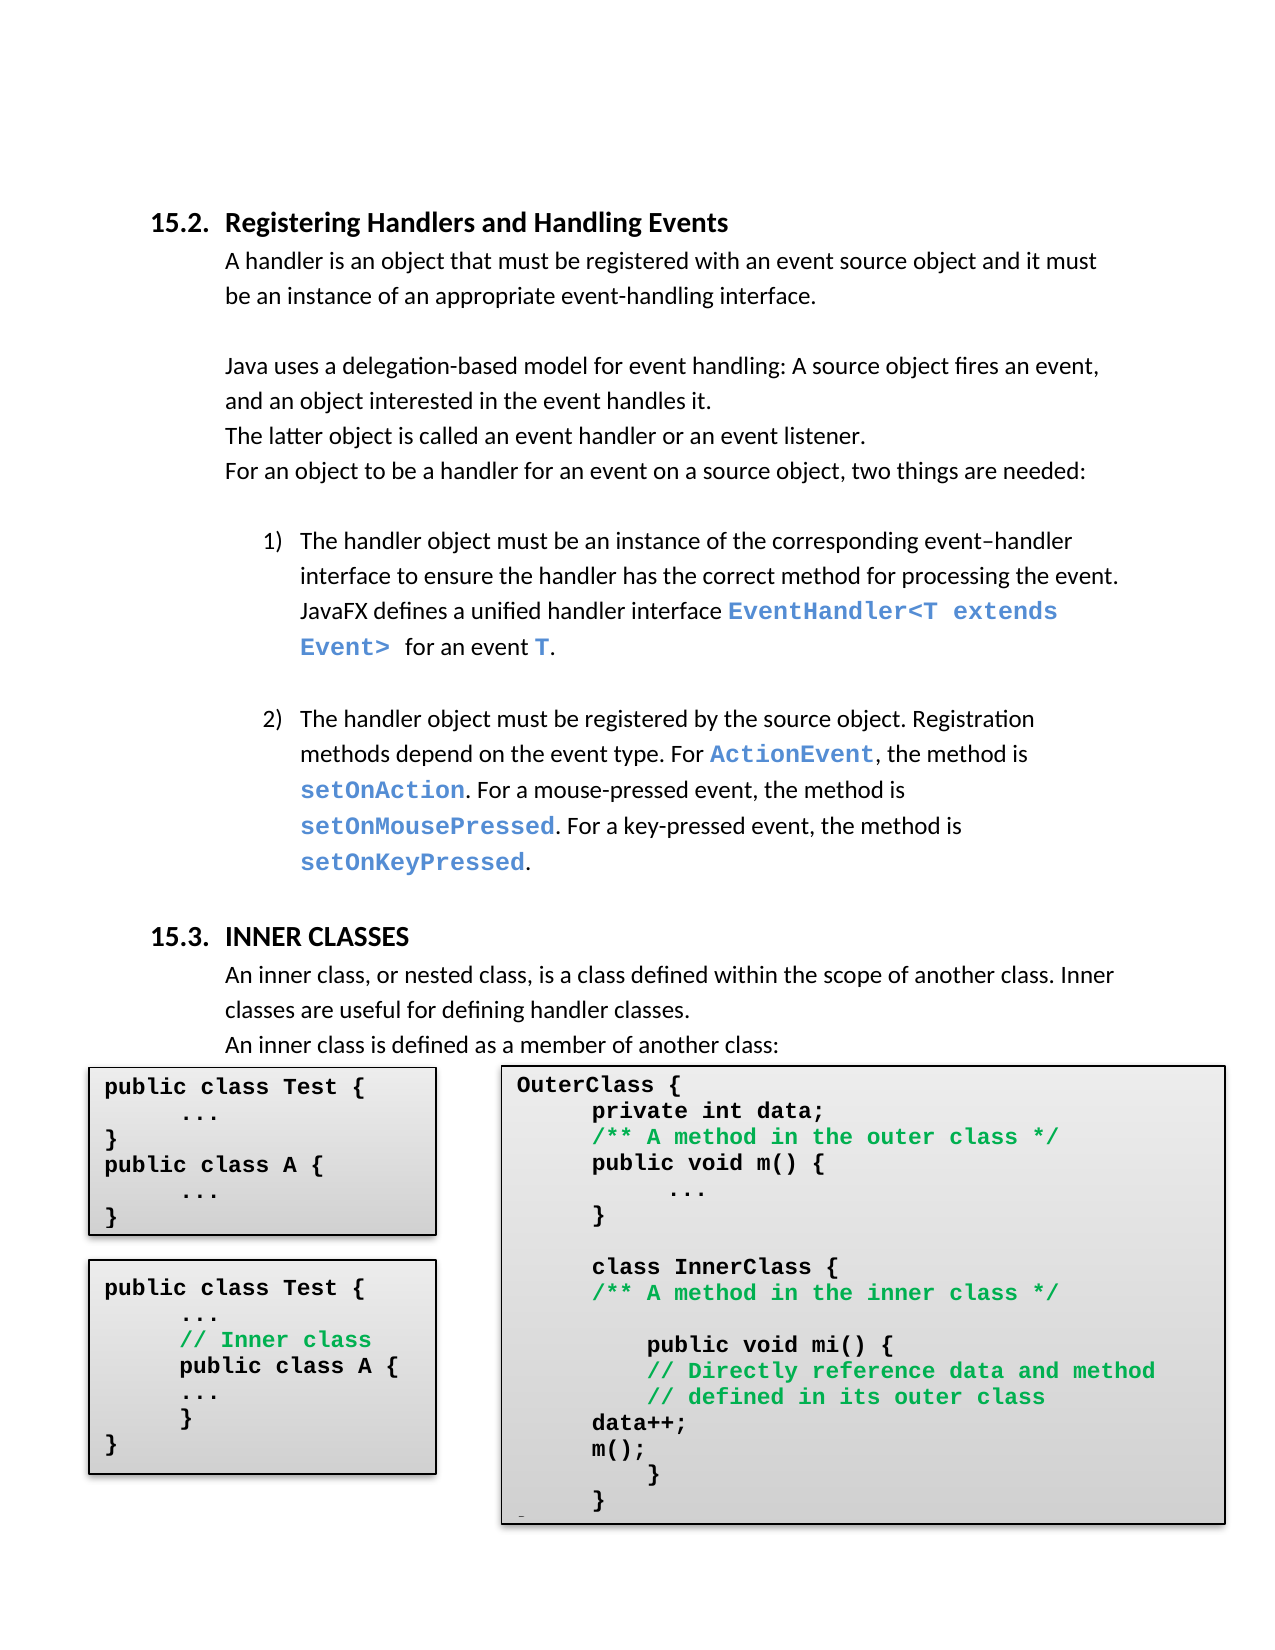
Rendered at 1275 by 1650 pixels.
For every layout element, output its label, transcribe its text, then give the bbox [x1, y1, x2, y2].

list The handler object must be an instance of the corresponding event–handler interface to ensure the handler has the correct method for processing the event. JavaFX defines a unified handler interface EventHandler<T extends Event> for an event T. [262, 525, 1125, 663]
list Java uses a delegation-based model for event handling: A source object fires an event, and an object interested in the event handles it. [225, 350, 1125, 416]
list For an object to be a handler for an event on a source object, two things are needed: [225, 455, 1125, 486]
list INNER CLASSES [150, 918, 1125, 954]
list The handler object must be registered by the source object. Registration methods depend on the event type. For ActionEvent, the method is setOnAction. For a mouse-pressed event, the method is setOnMousePressed. For a key-pressed event, the method is setOnKeyPressed. [262, 703, 1125, 878]
list An inner class is defined as a member of another class: [225, 1029, 1125, 1059]
list A handler is an object that must be registered with an event source object and it must be an instance of an appropriate event-handling interface. [225, 245, 1125, 311]
list Registering Handlers and Handling Events [150, 204, 1125, 240]
list The latter object is called an event handler or an event listener. [225, 420, 1125, 451]
list An inner class, or nested class, is a class defined within the scope of another class. Inner classes are useful for defining handler classes. [225, 959, 1125, 1024]
